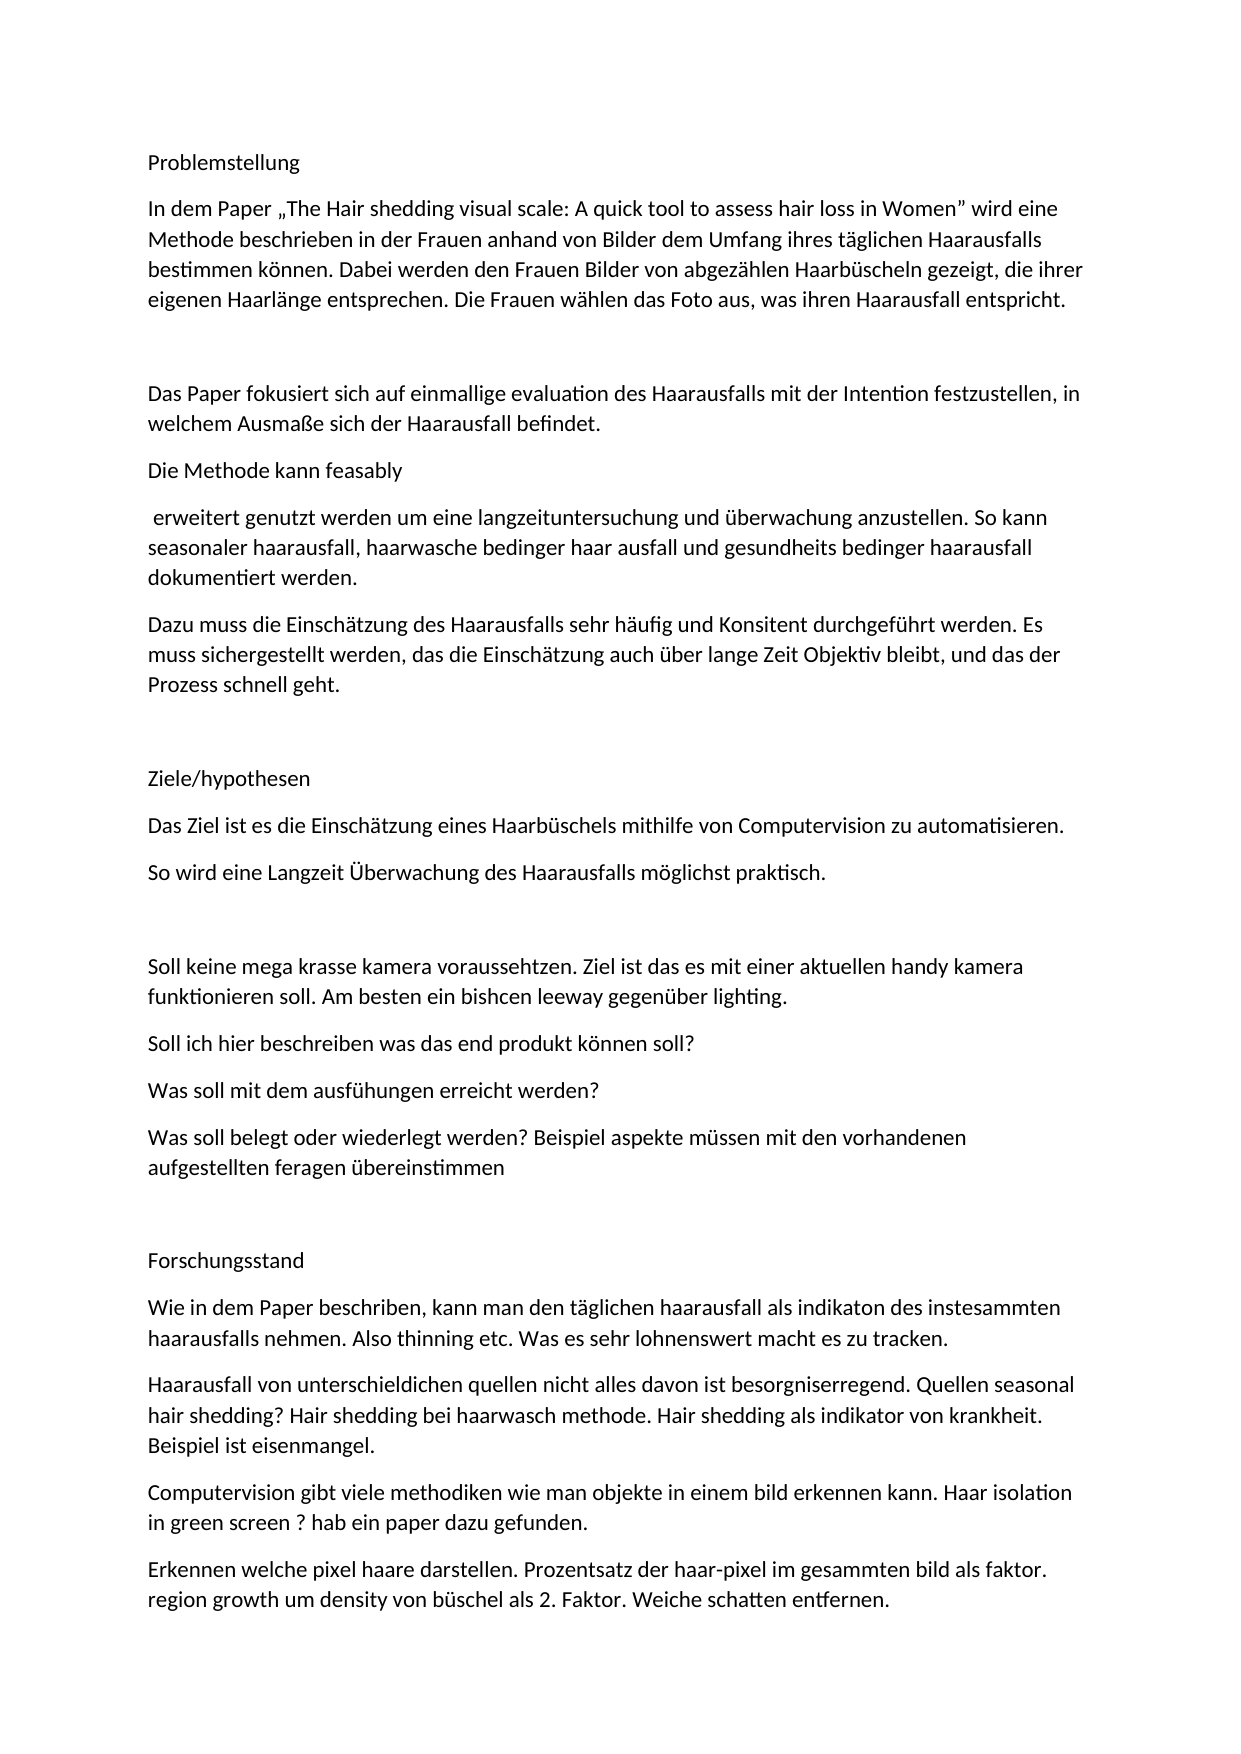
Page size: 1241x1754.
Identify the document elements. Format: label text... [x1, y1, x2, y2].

text Was soll belegt oder wiederlegt werden? Beispiel aspekte müssen mit den vorhandenen aufgestellten feragen übereinstimmen [148, 1123, 1093, 1181]
text Soll keine mega krasse kamera voraussehtzen. Ziel ist das es mit einer aktuellen handy kamera funktionieren soll. Am besten ein bishcen leeway gegenüber lighting. [148, 952, 1093, 1010]
text Das Paper fokusiert sich auf einmallige evaluation des Haarausfalls mit der Intention festzustellen, in welchem Ausmaße sich der Haarausfall befindet. [148, 379, 1093, 437]
text Ziele/hypothesen [148, 764, 1093, 792]
text Wie in dem Paper beschriben, kann man den täglichen haarausfall als indikaton des instesammten haarausfalls nehmen. Also thinning etc. Was es sehr lohnenswert macht es zu tracken. [148, 1293, 1093, 1352]
text Computervision gibt viele methodiken wie man objekte in einem bild erkennen kann. Haar isolation in green screen ? hab ein paper dazu gefunden. [148, 1478, 1093, 1536]
text Haarausfall von unterschieldichen quellen nicht alles davon ist besorgniserregend. Quellen seasonal hair shedding? Hair shedding bei haarwasch methode. Hair shedding als indikator von krankheit. Beispiel ist eisenmangel. [148, 1371, 1093, 1459]
text Problemstellung [148, 148, 1093, 176]
text Forschungsstand [148, 1247, 1093, 1274]
text In dem Paper „The Hair shedding visual scale: A quick tool to assess hair loss in Women” wird eine Methode beschrieben in der Frauen anhand von Bilder dem Umfang ihres täglichen Haarausfalls bestimmen können. Dabei werden den Frauen Bilder von abgezählen Haarbüscheln gezeigt, die ihrer eigenen Haarlänge entsprechen. Die Frauen wählen das Foto aus, was ihren Haarausfall entspricht. [148, 194, 1093, 313]
text erweitert genutzt werden um eine langzeituntersuchung und überwachung anzustellen. So kann seasonaler haarausfall, haarwasche bedinger haar ausfall und gesundheits bedinger haarausfall dokumentiert werden. [148, 503, 1093, 591]
text Dazu muss die Einschätzung des Haarausfalls sehr häufig und Konsitent durchgeführt werden. Es muss sichergestellt werden, das die Einschätzung auch über lange Zeit Objektiv bleibt, und das der Prozess schnell geht. [148, 610, 1093, 698]
text Was soll mit dem ausfühungen erreicht werden? [148, 1076, 1093, 1104]
text Die Methode kann feasably [148, 456, 1093, 484]
text Soll ich hier beschreiben was das end produkt können soll? [148, 1029, 1093, 1057]
text So wird eine Langzeit Überwachung des Haarausfalls möglichst praktisch. [148, 858, 1093, 886]
text Das Ziel ist es die Einschätzung eines Haarbüschels mithilfe von Computervision zu automatisieren. [148, 811, 1093, 839]
